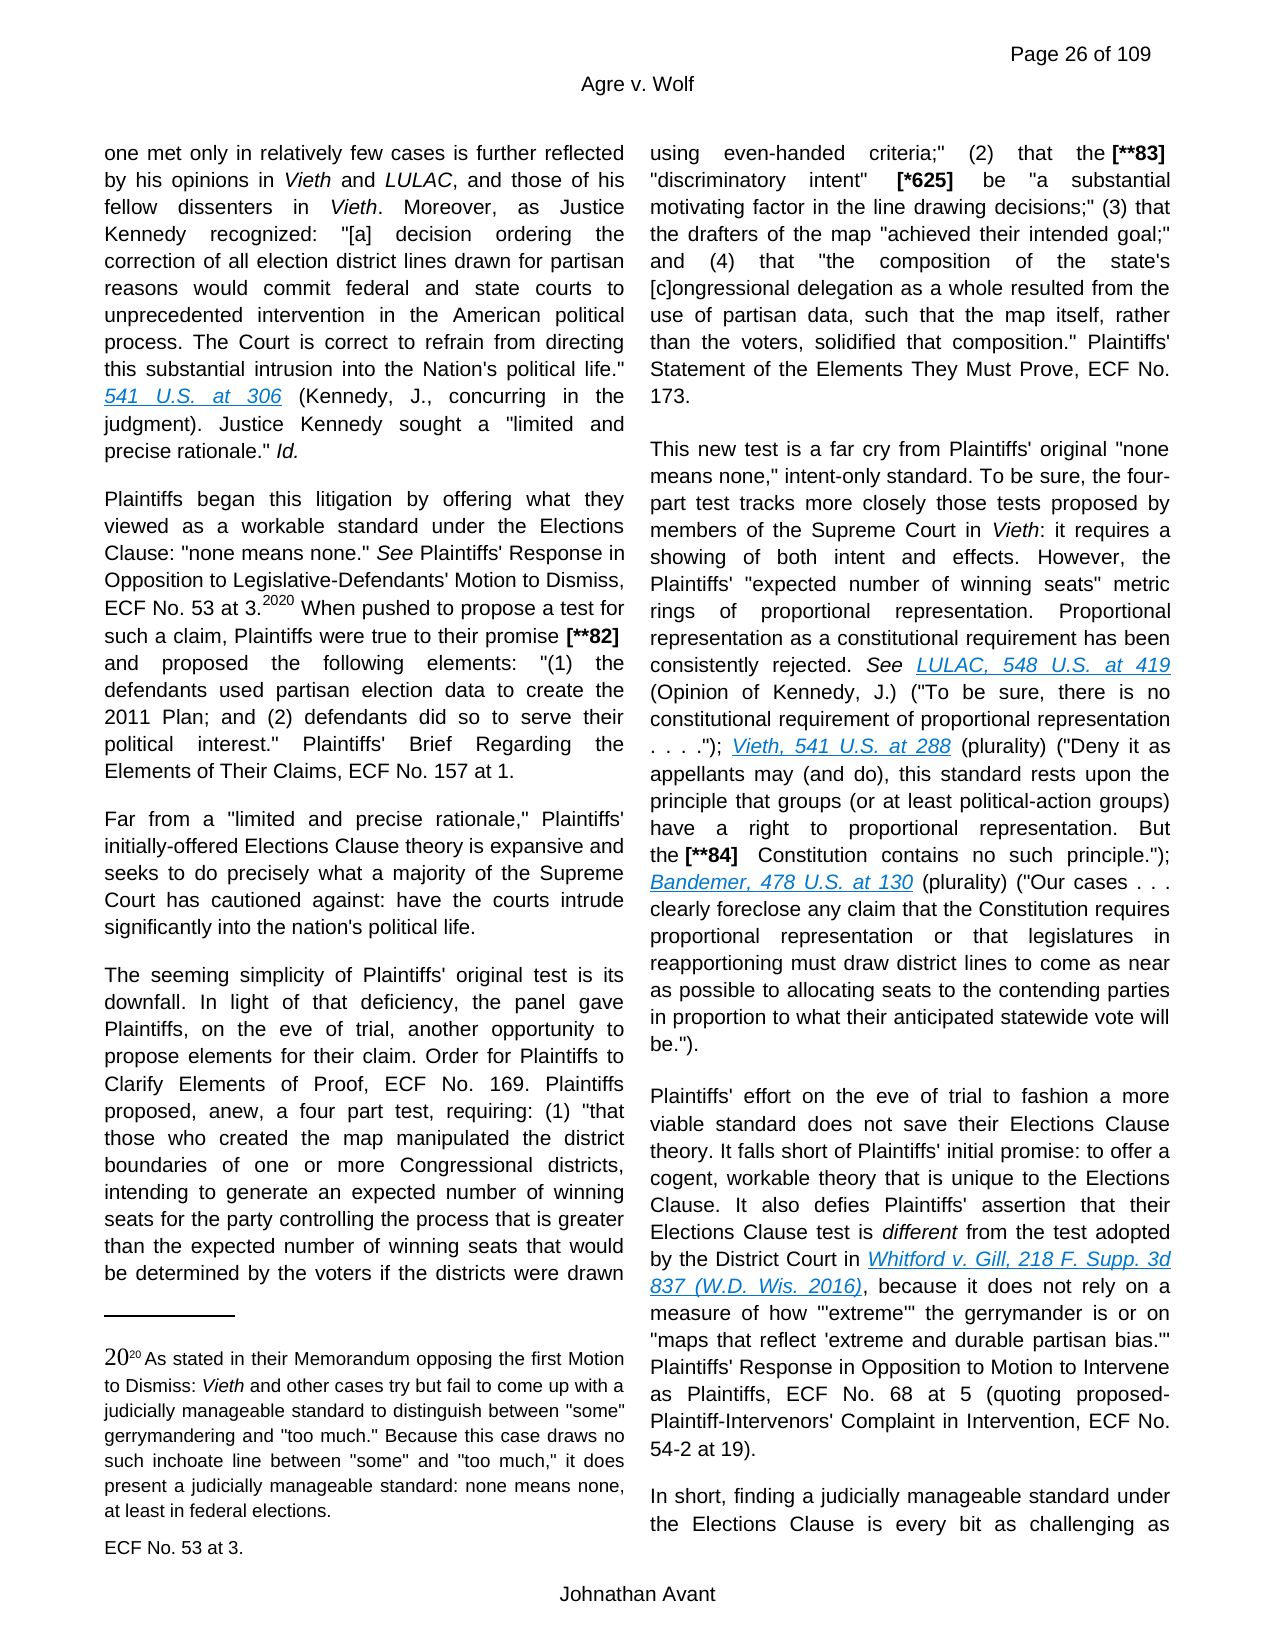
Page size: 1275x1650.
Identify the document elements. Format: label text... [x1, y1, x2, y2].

text Plaintiffs' effort on the eve of trial to fashion a more viable standard does not save their Elections Clause theory. It falls short of Plaintiffs' initial promise: to offer a cogent, workable theory that is unique to the Elections Clause. It also defies Plaintiffs' assertion that their Elections Clause test is different from the test adopted by the District Court in Whitford v. Gill, 218 F. Supp. 3d 837 (W.D. Wis. 2016), because it does not rely on a measure of how "'extreme'" the gerrymander is or on "maps that reflect 'extreme and durable partisan bias.'" Plaintiffs' Response in Opposition to Motion to Intervene as Plaintiffs, ECF No. 68 at 5 (quoting proposed-Plaintiff-Intervenors' Complaint in Intervention, ECF No. 54-2 at 19). [650, 1081, 1171, 1460]
text Plaintiffs began this litigation by offering what they viewed as a workable standard under the Elections Clause: "none means none." See Plaintiffs' Response in Opposition to Legislative-Defendants' Motion to Dismiss, ECF No. 53 at 3.20 When pushed to propose a test for such a claim, Plaintiffs were true to their promise [**82] and proposed the following elements: "(1) the defendants used partisan election data to create the 2011 Plan; and (2) defendants did so to serve their political interest." Plaintiffs' Brief Regarding the Elements of Their Claims, ECF No. 157 at 1. [104, 483, 625, 783]
text This new test is a far cry from Plaintiffs' original "none means none," intent-only standard. To be sure, the four-part test tracks more closely those tests proposed by members of the Supreme Court in Vieth: it requires a showing of both intent and effects. However, the Plaintiffs' "expected number of winning seats" metric rings of proportional representation. Proportional representation as a constitutional requirement has been consistently rejected. See LULAC, 548 U.S. at 419 (Opinion of Kennedy, J.) ("To be sure, there is no constitutional requirement of proportional representation . . . ."); Vieth, 541 U.S. at 288 (plurality) ("Deny it as appellants may (and do), this standard rests upon the principle that groups (or at least political-action groups) have a right to proportional representation. But the [**84] Constitution contains no such principle."); Bandemer, 478 U.S. at 130 (plurality) ("Our cases . . . clearly foreclose any claim that the Constitution requires proportional representation or that legislatures in reapportioning must draw district lines to come as near as possible to allocating seats to the contending parties in proportion to what their anticipated statewide vote will be."). [650, 433, 1171, 1056]
text The seeming simplicity of Plaintiffs' original test is its downfall. In light of that deficiency, the panel gave Plaintiffs, on the eve of trial, another opportunity to propose elements for their claim. Order for Plaintiffs to Clarify Elements of Proof, ECF No. 169. Plaintiffs proposed, anew, a four part test, requiring: (1) "that those who created the map manipulated the district boundaries of one or more Congressional districts, intending to generate an expected number of winning seats for the party controlling the process that is greater than the expected number of winning seats that would be determined by the voters if the districts were drawn using even-handed criteria;" (2) that the [**83] "discriminatory intent" [*625] be "a substantial motivating factor in the line drawing decisions;" (3) that the drafters of the map "achieved their intended goal;" and (4) that "the composition of the state's [c]ongressional delegation as a whole resulted from the use of partisan data, such that the map itself, rather than the voters, solidified that composition." Plaintiffs' Statement of the Elements They Must Prove, ECF No. 173. [650, 137, 1171, 408]
text The seeming simplicity of Plaintiffs' original test is its downfall. In light of that deficiency, the panel gave Plaintiffs, on the eve of trial, another opportunity to propose elements for their claim. Order for Plaintiffs to Clarify Elements of Proof, ECF No. 169. Plaintiffs proposed, anew, a four part test, requiring: (1) "that those who created the map manipulated the district boundaries of one or more Congressional districts, intending to generate an expected number of winning seats for the party controlling the process that is greater than the expected number of winning seats that would be determined by the voters if the districts were drawn using even-handed criteria;" (2) that the [**83] "discriminatory intent" [*625] be "a substantial motivating factor in the line drawing decisions;" (3) that the drafters of the map "achieved their intended goal;" and (4) that "the composition of the state's [c]ongressional delegation as a whole resulted from the use of partisan data, such that the map itself, rather than the voters, solidified that composition." Plaintiffs' Statement of the Elements They Must Prove, ECF No. 173. [104, 960, 625, 1285]
text Far from a "limited and precise rationale," Plaintiffs' initially-offered Elections Clause theory is expansive and seeks to do precisely what a majority of the Supreme Court has cautioned against: have the courts intrude significantly into the nation's political life. [104, 804, 625, 939]
